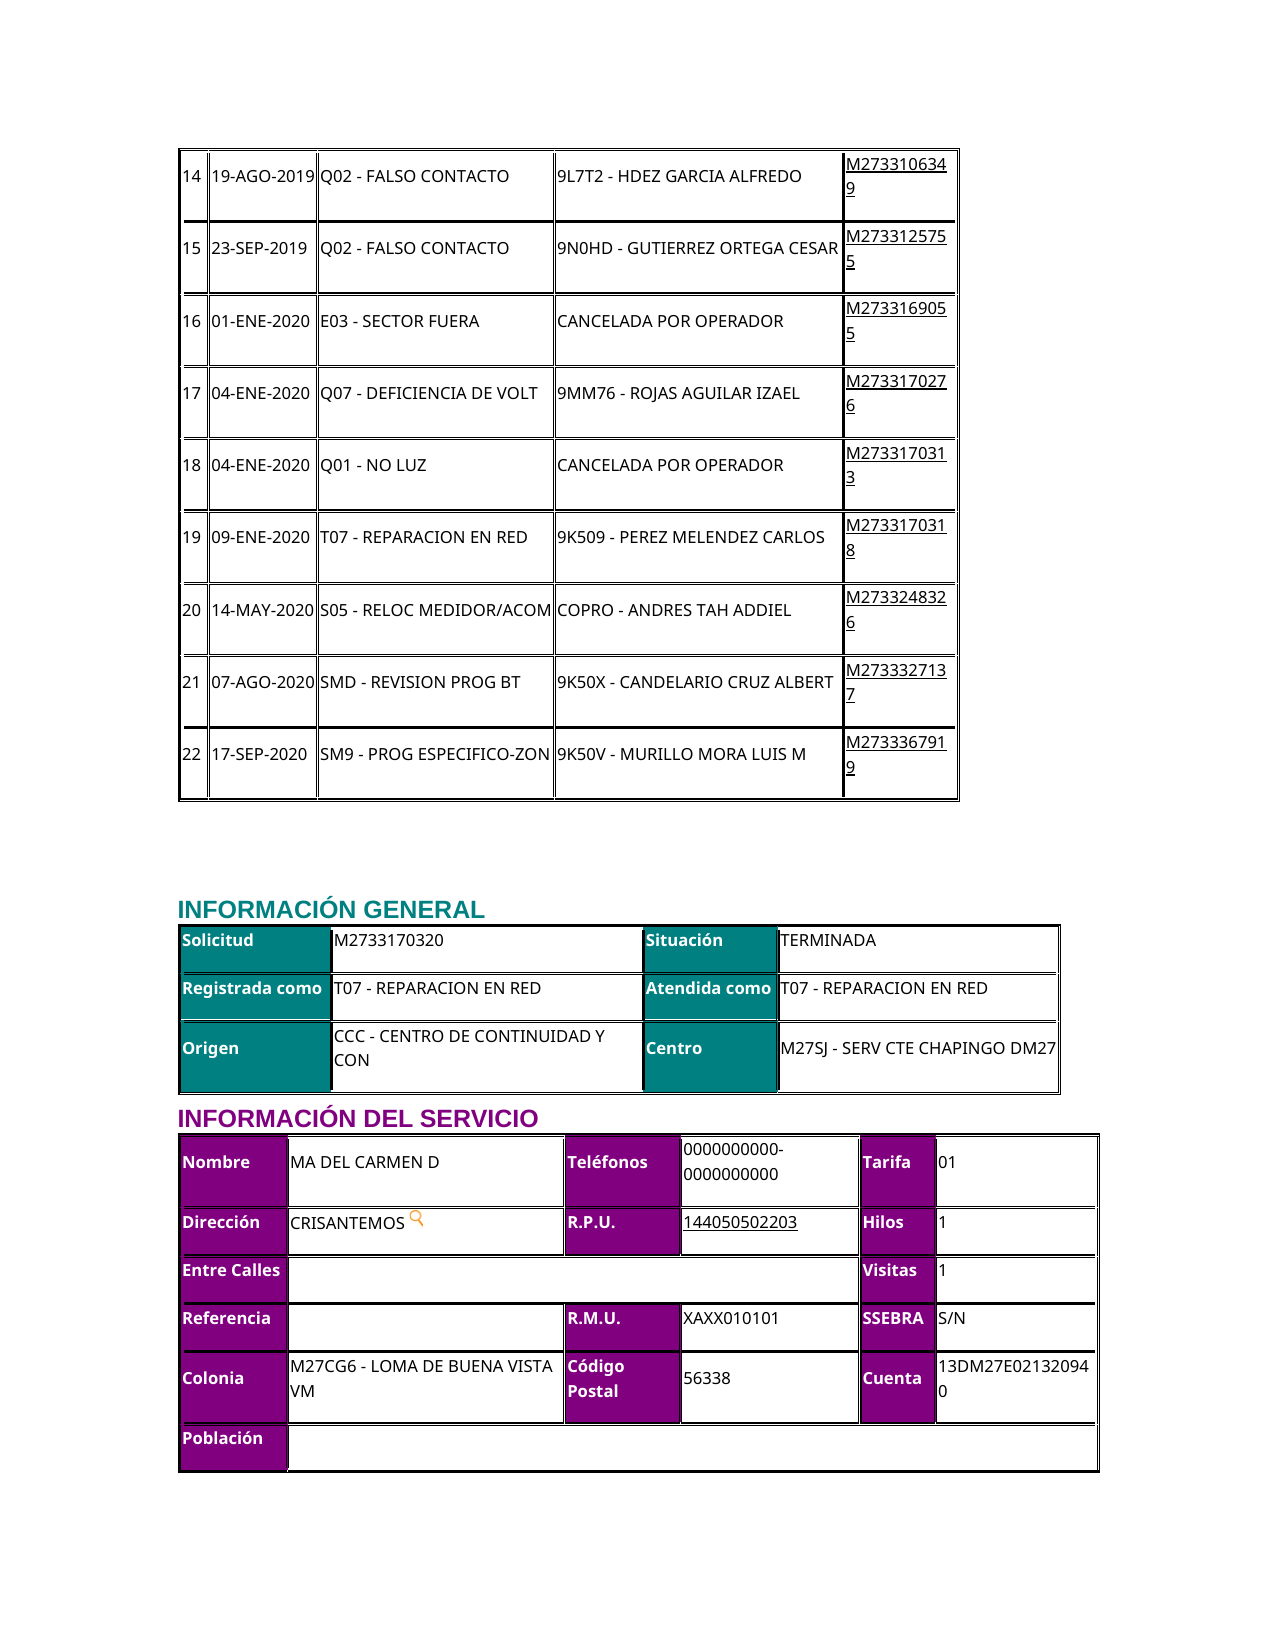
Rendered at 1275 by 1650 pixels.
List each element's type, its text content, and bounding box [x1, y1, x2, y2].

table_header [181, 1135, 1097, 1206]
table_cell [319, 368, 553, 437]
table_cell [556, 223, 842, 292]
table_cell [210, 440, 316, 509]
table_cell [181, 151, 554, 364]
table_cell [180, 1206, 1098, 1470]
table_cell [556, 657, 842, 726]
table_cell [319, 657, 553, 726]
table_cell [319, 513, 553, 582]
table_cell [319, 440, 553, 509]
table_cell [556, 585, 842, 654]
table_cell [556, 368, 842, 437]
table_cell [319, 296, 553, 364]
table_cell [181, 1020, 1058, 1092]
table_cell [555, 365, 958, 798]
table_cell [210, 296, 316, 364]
subtitle INFORMACIÓN GENERAL [177, 895, 1098, 924]
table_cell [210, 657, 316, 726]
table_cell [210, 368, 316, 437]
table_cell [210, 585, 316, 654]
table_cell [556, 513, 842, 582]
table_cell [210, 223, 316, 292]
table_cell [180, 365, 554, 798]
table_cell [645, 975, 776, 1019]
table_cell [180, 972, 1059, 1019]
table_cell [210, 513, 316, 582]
subtitle INFORMACIÓN DEL SERVICIO [177, 1104, 1098, 1133]
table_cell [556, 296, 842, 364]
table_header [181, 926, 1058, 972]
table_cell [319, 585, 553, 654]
picture [409, 1210, 423, 1229]
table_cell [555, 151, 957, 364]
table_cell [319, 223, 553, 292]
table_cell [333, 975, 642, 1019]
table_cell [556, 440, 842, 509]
